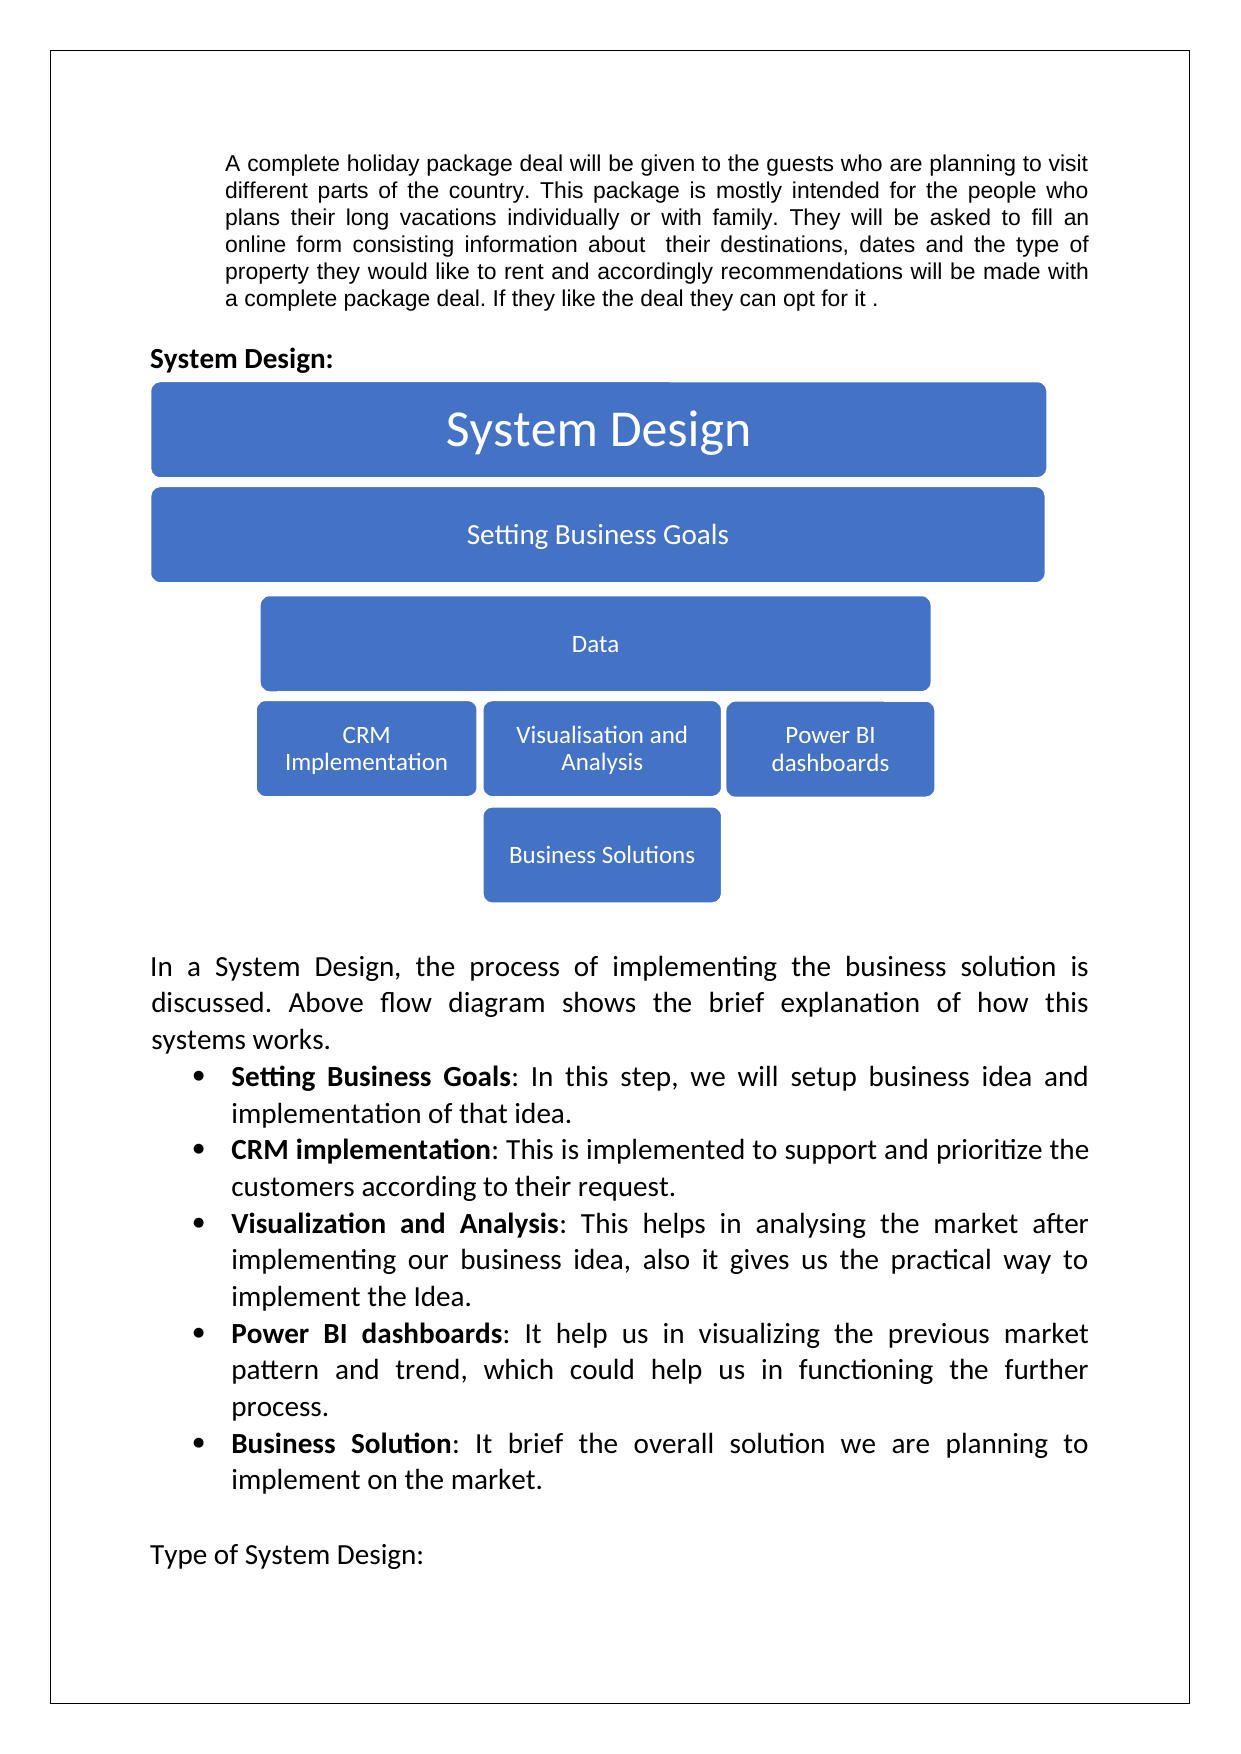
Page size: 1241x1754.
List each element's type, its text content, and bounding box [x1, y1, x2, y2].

list CRM implementation: This is implemented to support and prioritize the customers according to their request. [194, 1131, 1090, 1204]
list Visualization and Analysis: This helps in analysing the market after implementing our business idea, also it gives us the practical way to implement the Idea. [194, 1205, 1090, 1314]
list Power BI dashboards: It help us in visualizing the previous market pattern and trend, which could help us in functioning the further process. [194, 1315, 1090, 1424]
text Type of System Design: [150, 1536, 1090, 1571]
list Setting Business Goals: In this step, we will setup business idea and implementation of that idea. [194, 1058, 1090, 1130]
list Business Solution: It brief the overall solution we are planning to implement on the market. [194, 1425, 1090, 1497]
text In a System Design, the process of implementing the business solution is discussed. Above flow diagram shows the brief explanation of how this systems works. [150, 948, 1090, 1057]
text System Design: [150, 341, 1090, 376]
list A complete holiday package deal will be given to the guests who are planning to visit different parts of the country. This package is mostly intended for the people who plans their long vacations individually or with family. They will be asked to fill an online form consisting information about their destinations, dates and the type of property they would like to rent and accordingly recommendations will be made with a complete package deal. If they like the deal they can opt for it . [225, 150, 1090, 312]
